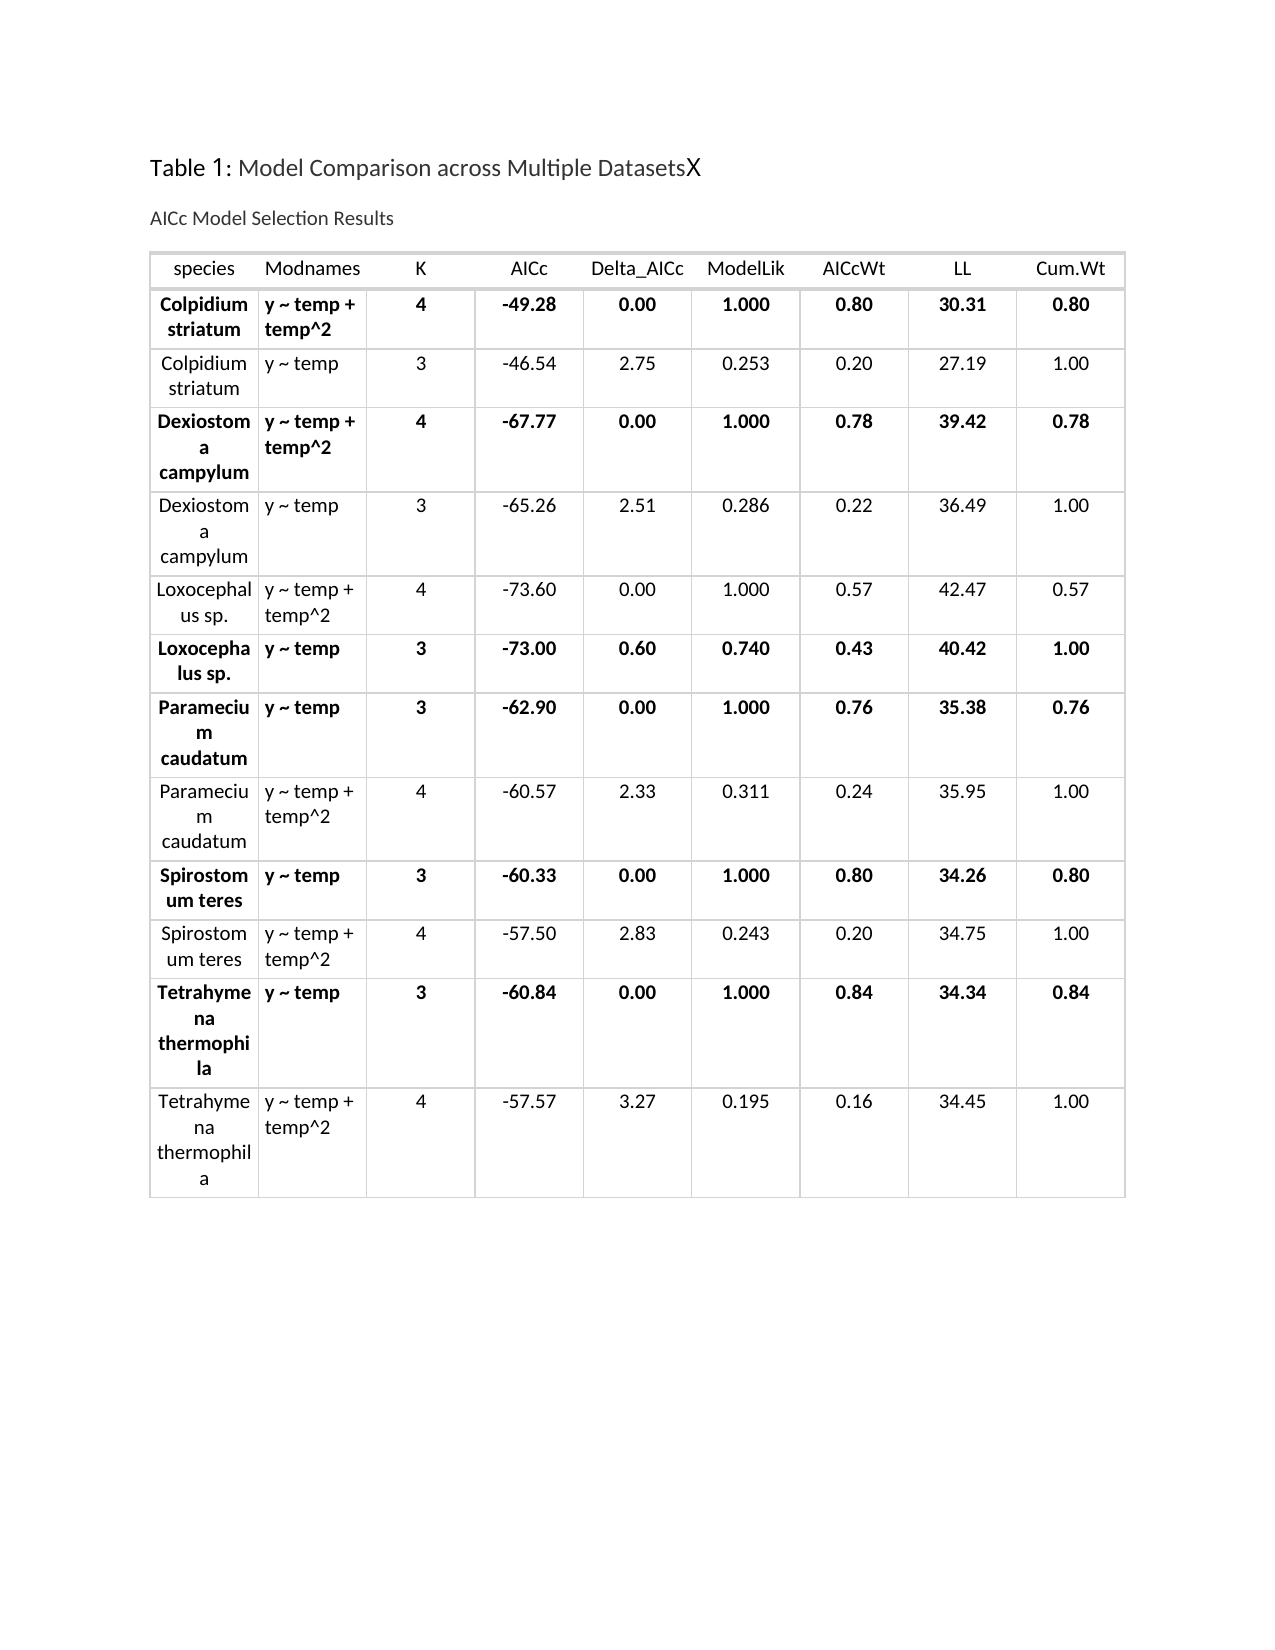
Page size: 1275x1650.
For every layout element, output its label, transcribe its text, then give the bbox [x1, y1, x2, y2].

table_cell y ~ temp + temp^2 [259, 408, 366, 491]
table_cell 0.286 [692, 493, 799, 575]
table_cell 1.000 [692, 291, 799, 348]
table_cell 4 [367, 921, 474, 978]
table_cell 0.195 [692, 1089, 799, 1197]
table_cell 30.31 [909, 291, 1016, 348]
table_cell 0.00 [584, 408, 691, 491]
table_cell 40.42 [909, 635, 1016, 692]
table_cell Dexiostoma campylum [151, 493, 258, 575]
table_cell 3 [367, 350, 474, 407]
table_header species [151, 255, 258, 287]
table_cell 1.00 [1017, 921, 1124, 978]
table_cell 42.47 [909, 577, 1016, 634]
table_cell 2.33 [584, 778, 691, 860]
table_cell 0.20 [801, 350, 908, 407]
table_cell y ~ temp + temp^2 [259, 577, 366, 634]
table_header Cum.Wt [1017, 255, 1124, 287]
table_header ModelLik [692, 255, 800, 287]
table_cell y ~ temp [259, 862, 366, 919]
table_header AICcWt [800, 255, 908, 287]
table_header Modnames [258, 255, 367, 287]
table_cell y ~ temp + temp^2 [259, 778, 366, 860]
table_cell 0.80 [801, 291, 908, 348]
table_cell 3 [367, 979, 474, 1087]
table_cell 1.00 [1017, 778, 1124, 860]
table_header Delta_AICc [583, 255, 692, 287]
table_cell 34.45 [909, 1089, 1016, 1197]
table_cell -60.84 [476, 979, 583, 1087]
table_cell 1.00 [1017, 350, 1124, 407]
table_cell 0.57 [1017, 577, 1124, 634]
table_cell 35.95 [909, 778, 1016, 860]
table_cell -73.60 [476, 577, 583, 634]
table_cell Spirostomum teres [151, 862, 258, 919]
table_cell 0.00 [584, 862, 691, 919]
table_cell Colpidium striatum [151, 291, 258, 348]
table_cell Loxocephalus sp. [151, 577, 258, 634]
table_cell 4 [367, 408, 474, 491]
table_cell 0.00 [584, 694, 691, 776]
table_header AICc [475, 255, 583, 287]
table_header LL [908, 255, 1017, 287]
table_cell Paramecium caudatum [151, 694, 258, 776]
table_cell 3.27 [584, 1089, 691, 1197]
table_cell 1.00 [1017, 635, 1124, 692]
table_cell 4 [367, 778, 474, 860]
table_cell -73.00 [476, 635, 583, 692]
table_cell 0.80 [1017, 291, 1124, 348]
table_cell 0.00 [584, 577, 691, 634]
table_cell 0.253 [692, 350, 799, 407]
table_cell 1.000 [692, 577, 799, 634]
table_cell y ~ temp [259, 979, 366, 1087]
table_cell 3 [367, 694, 474, 776]
table_cell 0.84 [801, 979, 908, 1087]
table_cell y ~ temp + temp^2 [259, 921, 366, 978]
table_cell 36.49 [909, 493, 1016, 575]
table_cell 4 [367, 291, 474, 348]
table_cell 0.740 [692, 635, 799, 692]
table_cell Dexiostoma campylum [151, 408, 258, 491]
table_cell 1.000 [692, 862, 799, 919]
table_cell -67.77 [476, 408, 583, 491]
table_cell 0.00 [584, 979, 691, 1087]
table_cell 3 [367, 862, 474, 919]
table_cell 34.26 [909, 862, 1016, 919]
table_cell 0.22 [801, 493, 908, 575]
table_cell y ~ temp [259, 694, 366, 776]
table_cell 3 [367, 493, 474, 575]
table_cell 0.00 [584, 291, 691, 348]
table_cell 4 [367, 577, 474, 634]
table_cell -65.26 [476, 493, 583, 575]
table_cell 1.000 [692, 694, 799, 776]
table_cell y ~ temp + temp^2 [259, 291, 366, 348]
table_cell 0.80 [1017, 862, 1124, 919]
table_cell 0.60 [584, 635, 691, 692]
table_cell 0.57 [801, 577, 908, 634]
table_cell 0.20 [801, 921, 908, 978]
table_cell 34.34 [909, 979, 1016, 1087]
table_cell Loxocephalus sp. [151, 635, 258, 692]
table_cell 0.76 [801, 694, 908, 776]
table_cell y ~ temp [259, 350, 366, 407]
table_cell -62.90 [476, 694, 583, 776]
table_cell 0.78 [801, 408, 908, 491]
table_cell 0.78 [1017, 408, 1124, 491]
table_cell -46.54 [476, 350, 583, 407]
table_cell Paramecium caudatum [151, 778, 258, 860]
table_header K [367, 255, 475, 287]
table_cell Colpidium striatum [151, 350, 258, 407]
table_cell 1.00 [1017, 1089, 1124, 1197]
table_cell 2.83 [584, 921, 691, 978]
table_cell 39.42 [909, 408, 1016, 491]
table_cell Tetrahymena thermophila [151, 979, 258, 1087]
table_cell 2.51 [584, 493, 691, 575]
table_cell 0.243 [692, 921, 799, 978]
table_cell 1.00 [1017, 493, 1124, 575]
table_cell 3 [367, 635, 474, 692]
table_cell 0.76 [1017, 694, 1124, 776]
table_cell Spirostomum teres [151, 921, 258, 978]
table_cell y ~ temp + temp^2 [259, 1089, 366, 1197]
table_cell -60.57 [476, 778, 583, 860]
table_cell -57.57 [476, 1089, 583, 1197]
table_cell 0.84 [1017, 979, 1124, 1087]
table_cell 0.43 [801, 635, 908, 692]
table_cell 34.75 [909, 921, 1016, 978]
table_cell 4 [367, 1089, 474, 1197]
table_cell 1.000 [692, 979, 799, 1087]
table_cell -57.50 [476, 921, 583, 978]
table_cell 27.19 [909, 350, 1016, 407]
table_cell -49.28 [476, 291, 583, 348]
table_cell 2.75 [584, 350, 691, 407]
table_cell Tetrahymena thermophila [151, 1089, 258, 1197]
table_cell 0.24 [801, 778, 908, 860]
table_cell 1.000 [692, 408, 799, 491]
table_cell 35.38 [909, 694, 1016, 776]
table_cell -60.33 [476, 862, 583, 919]
table_cell 0.80 [801, 862, 908, 919]
table_cell y ~ temp [259, 635, 366, 692]
table_cell 0.16 [801, 1089, 908, 1197]
table_cell 0.311 [692, 778, 799, 860]
table_cell y ~ temp [259, 493, 366, 575]
